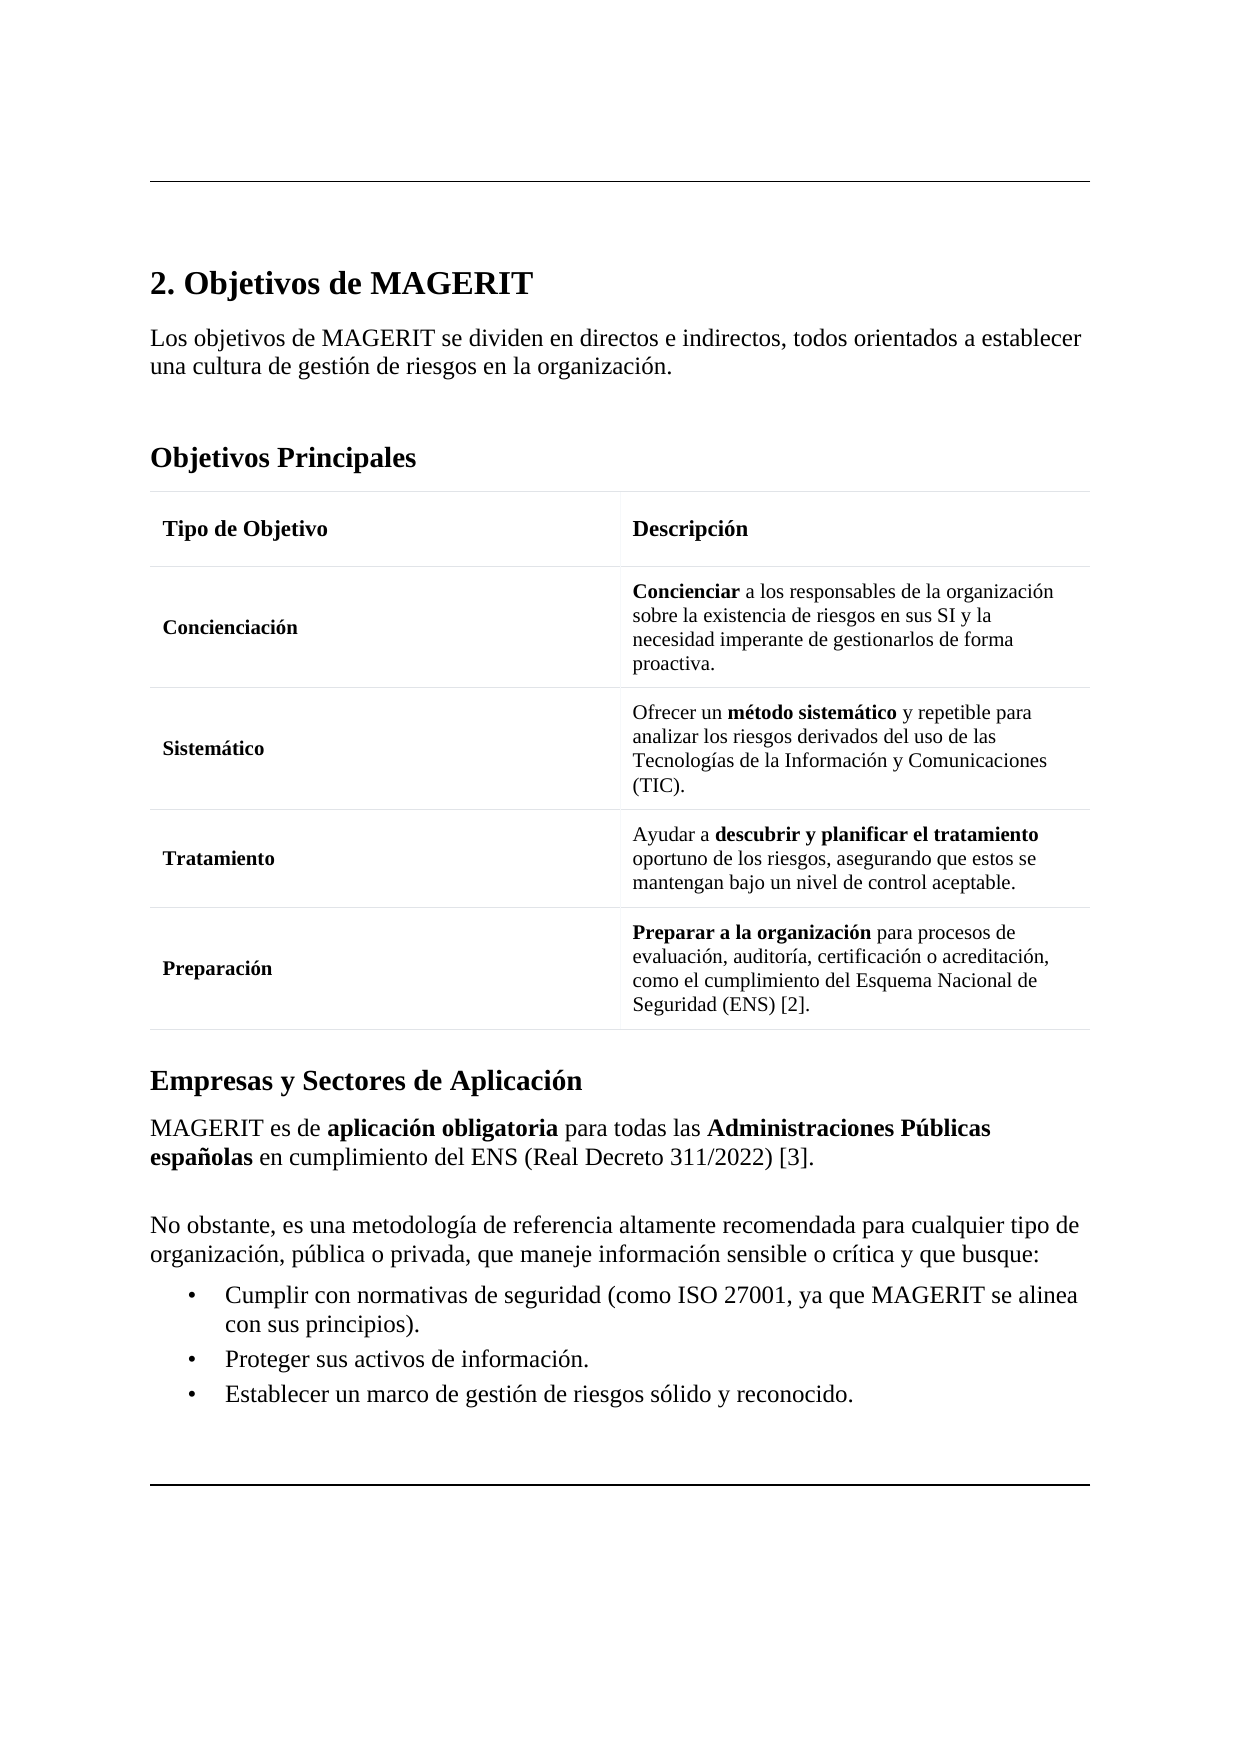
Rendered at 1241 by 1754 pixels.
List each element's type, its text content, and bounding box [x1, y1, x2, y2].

table_cell Sistemático [150, 688, 620, 809]
list Cumplir con normativas de seguridad (como ISO 27001, ya que MAGERIT se alinea con sus principios). [187, 1280, 1090, 1337]
table_header Tipo de Objetivo [150, 492, 620, 566]
list Establecer un marco de gestión de riesgos sólido y reconocido. [187, 1379, 1090, 1407]
subtitle Empresas y Sectores de Aplicación [150, 1063, 1090, 1096]
subtitle Objetivos Principales [150, 440, 1090, 474]
table_cell Preparar a la organización para procesos de evaluación, auditoría, certificación o acreditación, como el cumplimiento del Esquema Nacional de Seguridad (ENS) [2]. [621, 908, 1090, 1028]
list Proteger sus activos de información. [187, 1344, 1090, 1372]
text Los objetivos de MAGERIT se dividen en directos e indirectos, todos orientados a establecer una cultura de gestión de riesgos en la organización. [150, 323, 1090, 380]
text MAGERIT es de aplicación obligatoria para todas las Administraciones Públicas españolas en cumplimiento del ENS (Real Decreto 311/2022) [3]. [150, 1113, 1090, 1171]
table_cell Preparación [150, 908, 620, 1028]
subtitle 2. Objetivos de MAGERIT [150, 263, 1090, 302]
table_cell Ayudar a descubrir y planificar el tratamiento oportuno de los riesgos, asegurando que estos se mantengan bajo un nivel de control aceptable. [621, 810, 1090, 907]
table_cell Concienciar a los responsables de la organización sobre la existencia de riesgos en sus SI y la necesidad imperante de gestionarlos de forma proactiva. [621, 567, 1090, 687]
text No obstante, es una metodología de referencia altamente recomendada para cualquier tipo de organización, pública o privada, que maneje información sensible o crítica y que busque: [150, 1210, 1090, 1267]
table_cell Ofrecer un método sistemático y repetible para analizar los riesgos derivados del uso de las Tecnologías de la Información y Comunicaciones (TIC). [621, 688, 1090, 809]
table_cell Tratamiento [150, 810, 620, 907]
table_header Descripción [621, 492, 1090, 566]
table_cell Concienciación [150, 567, 620, 687]
